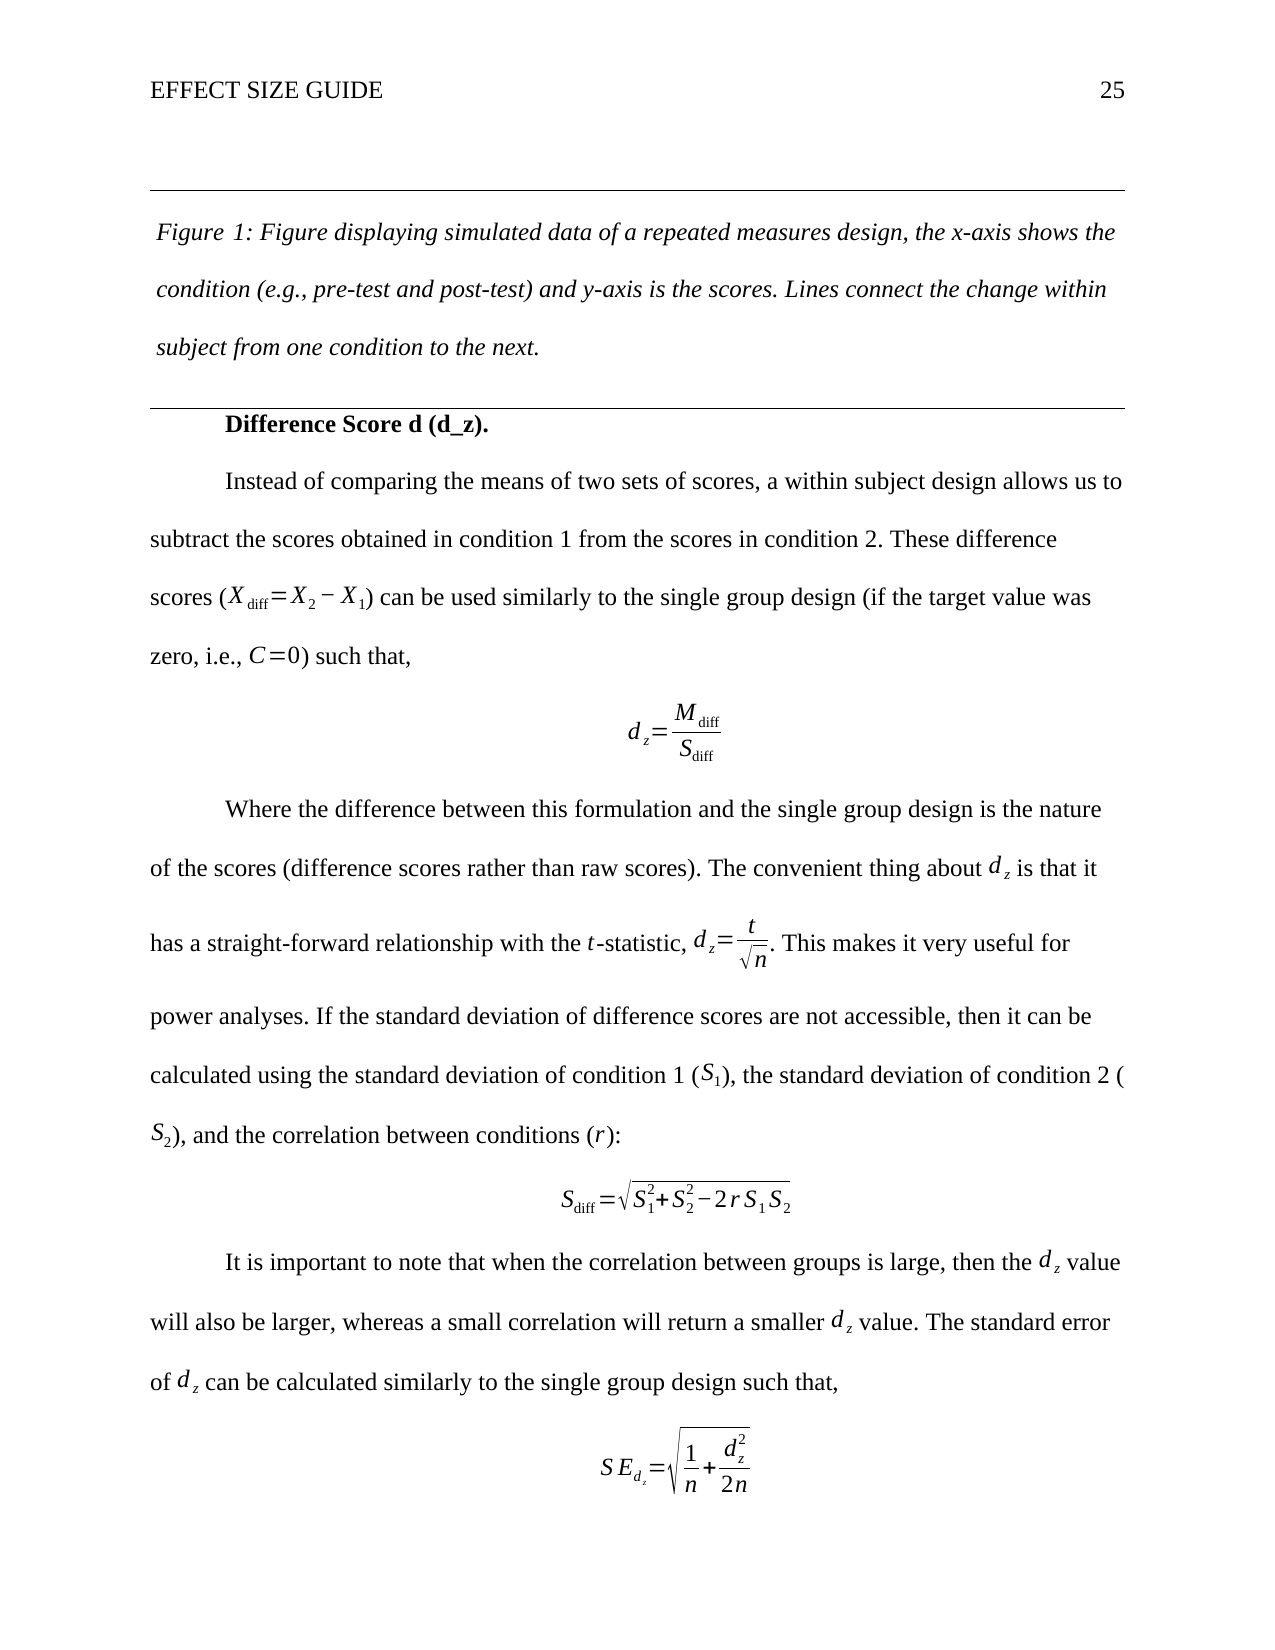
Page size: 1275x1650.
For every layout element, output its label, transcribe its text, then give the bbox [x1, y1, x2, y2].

text Where the difference between this formulation and the single group design is the nature of the scores (difference scores rather than raw scores). The convenient thing about is that it has a straight-forward relationship with the -statistic, . This makes it very useful for power analyses. If the standard deviation of difference scores are not accessible, then it can be calculated using the standard deviation of condition 1 (), the standard deviation of condition 2 (), and the correlation between conditions (): [150, 794, 1125, 1150]
text It is important to note that when the correlation between groups is large, then the value will also be larger, whereas a small correlation will return a smaller value. The standard error of can be calculated similarly to the single group design such that, [150, 1245, 1125, 1397]
text Instead of comparing the means of two sets of scores, a within subject design allows us to subtract the scores obtained in condition 1 from the scores in condition 2. These difference scores () can be used similarly to the single group design (if the target value was zero, i.e., ) such that, [150, 466, 1125, 670]
subtitle Difference Score d (d_z). [150, 409, 1125, 437]
